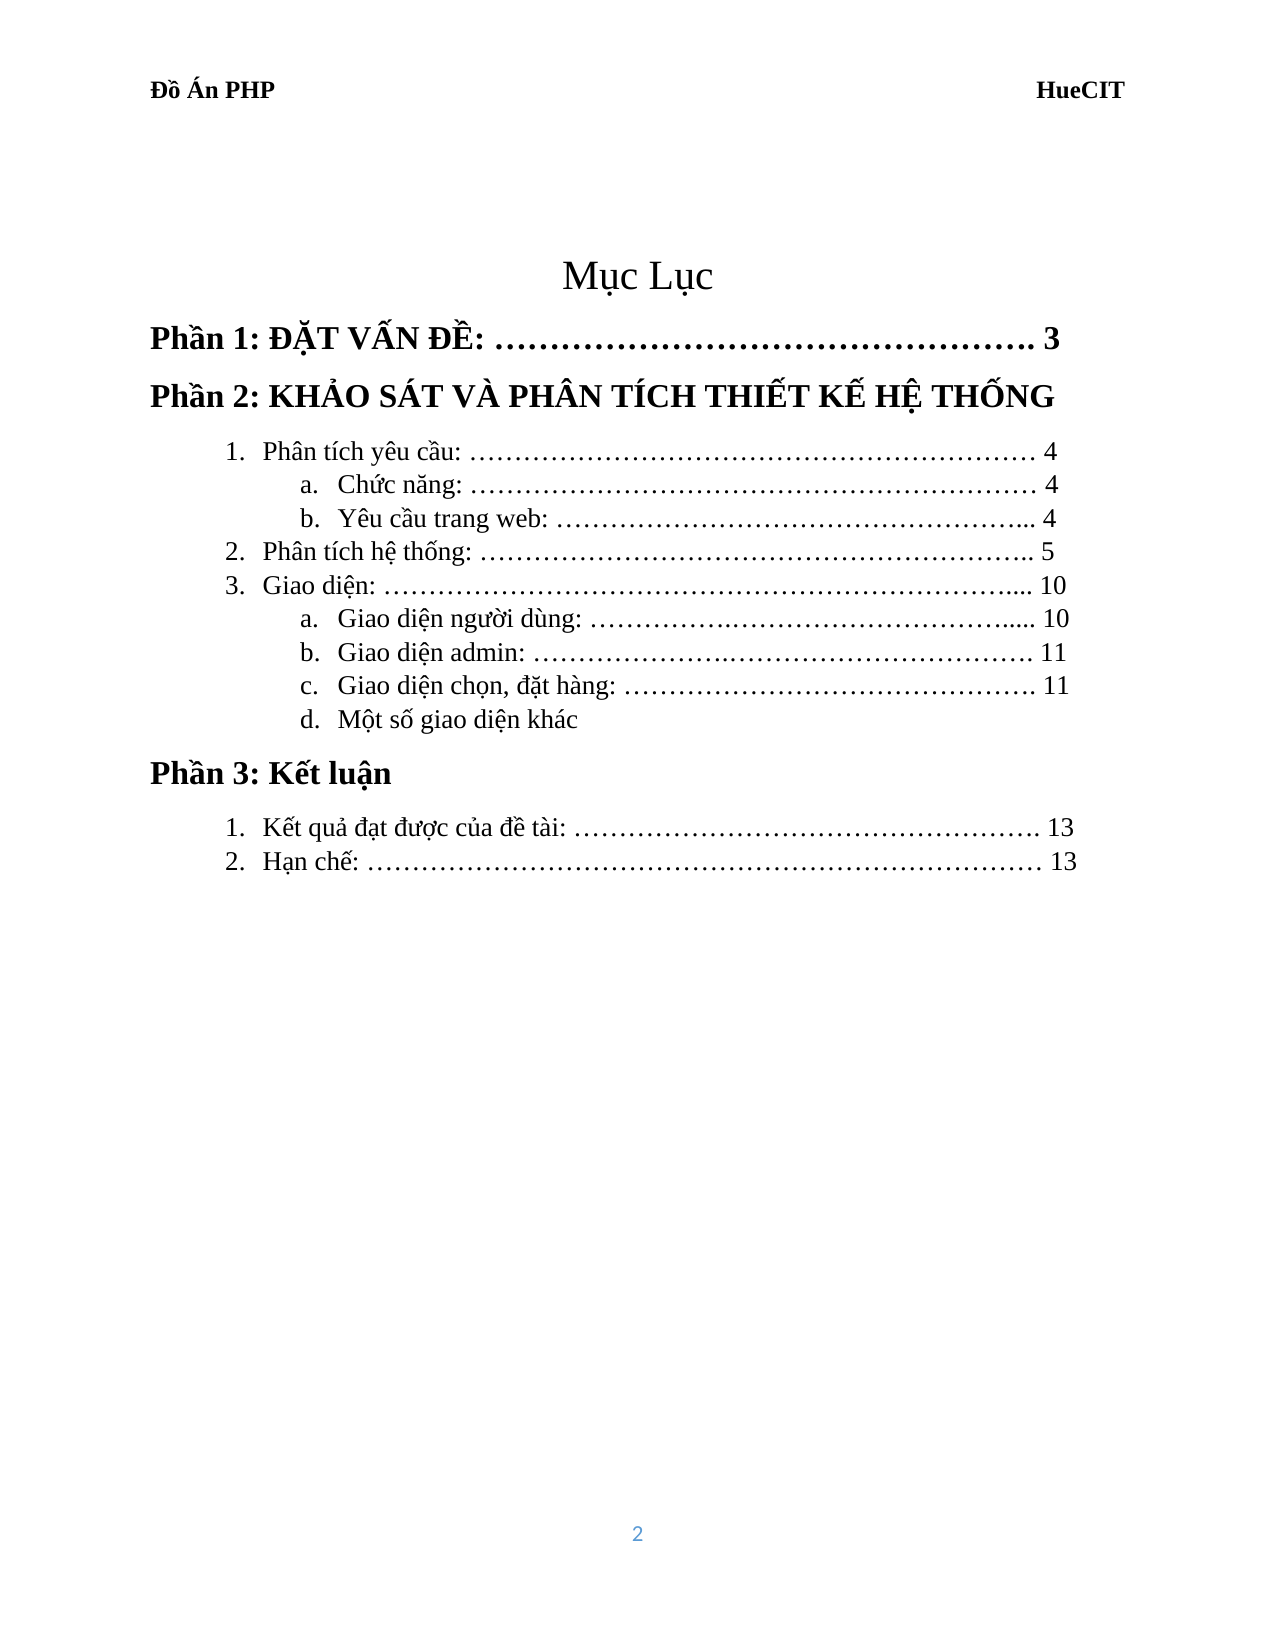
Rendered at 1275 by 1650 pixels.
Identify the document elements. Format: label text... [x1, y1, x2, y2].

list Yêu cầu trang web: ……………………………………………... 4 [300, 502, 1125, 533]
text Mục Lục [150, 250, 1125, 298]
list Giao diện người dùng: …………….…………………………..... 10 [300, 602, 1125, 633]
list Giao diện: …………………………………………………………….... 10 [225, 569, 1125, 600]
list Chức năng: ……………………………………………………… 4 [300, 468, 1125, 499]
text Phần 2: KHẢO SÁT VÀ PHÂN TÍCH THIẾT KẾ HỆ THỐNG [150, 377, 1125, 415]
list Một số giao diện khác [300, 703, 1125, 734]
list Phân tích yêu cầu: ……………………………………………………… 4 [225, 435, 1125, 466]
list Kết quả đạt được của đề tài: ……………………………………………. 13 [225, 811, 1125, 842]
list Hạn chế: ………………………………………………………………… 13 [225, 845, 1125, 876]
text Phần 3: Kết luận [150, 753, 1125, 792]
list Giao diện chọn, đặt hàng: ………………………………………. 11 [300, 669, 1125, 701]
list Giao diện admin: ………………….……………………………. 11 [300, 636, 1125, 667]
list Phân tích hệ thống: …………………………………………………….. 5 [225, 535, 1125, 566]
text Phần 1: ĐẶT VẤN ĐỀ: …………………………………………. 3 [150, 319, 1125, 357]
